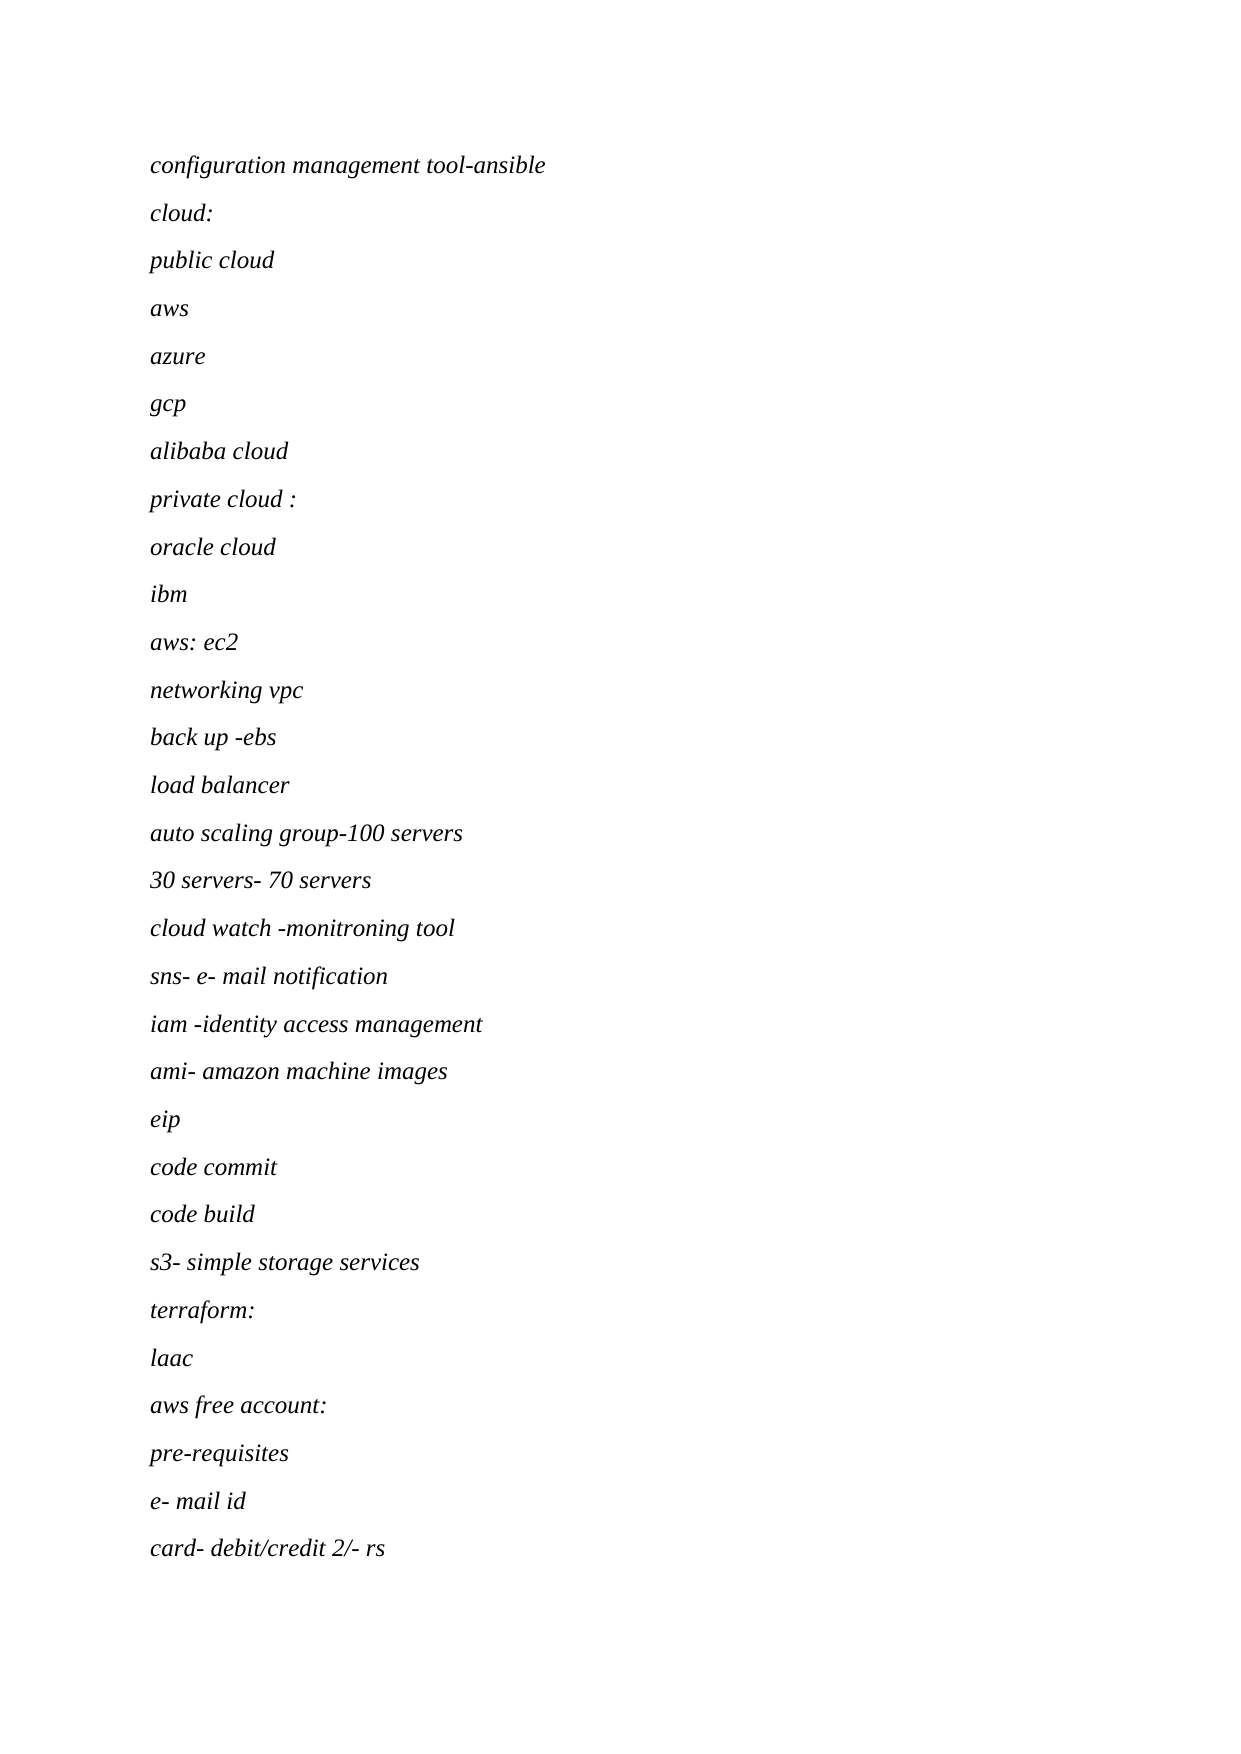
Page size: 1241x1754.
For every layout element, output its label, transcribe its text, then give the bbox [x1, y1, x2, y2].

text aws: ec2 [150, 627, 1090, 656]
text 30 servers- 70 servers [150, 866, 1090, 894]
text iam -identity access management [150, 1009, 1090, 1037]
text private cloud : [150, 484, 1090, 513]
text aws [150, 293, 1090, 322]
text code build [150, 1199, 1090, 1228]
text load balancer [150, 770, 1090, 799]
text terraform: [150, 1295, 1090, 1324]
text azure [150, 341, 1090, 369]
text networking vpc [150, 675, 1090, 703]
text laac [150, 1343, 1090, 1371]
text card- debit/credit 2/- rs [150, 1533, 1090, 1562]
text gcp [150, 388, 1090, 417]
text pre-requisites [150, 1438, 1090, 1467]
text cloud watch -monitroning tool [150, 913, 1090, 942]
text sns- e- mail notification [150, 961, 1090, 990]
text aws free account: [150, 1390, 1090, 1419]
text code commit [150, 1152, 1090, 1181]
text e- mail id [150, 1486, 1090, 1514]
text back up -ebs [150, 722, 1090, 751]
text oracle cloud [150, 532, 1090, 560]
text configuration management tool-ansible [150, 150, 1090, 179]
text eip [150, 1104, 1090, 1133]
text ibm [150, 579, 1090, 608]
text cloud: [150, 198, 1090, 226]
text s3- simple storage services [150, 1247, 1090, 1276]
text auto scaling group-100 servers [150, 818, 1090, 847]
text public cloud [150, 245, 1090, 274]
text alibaba cloud [150, 436, 1090, 465]
text ami- amazon machine images [150, 1056, 1090, 1085]
